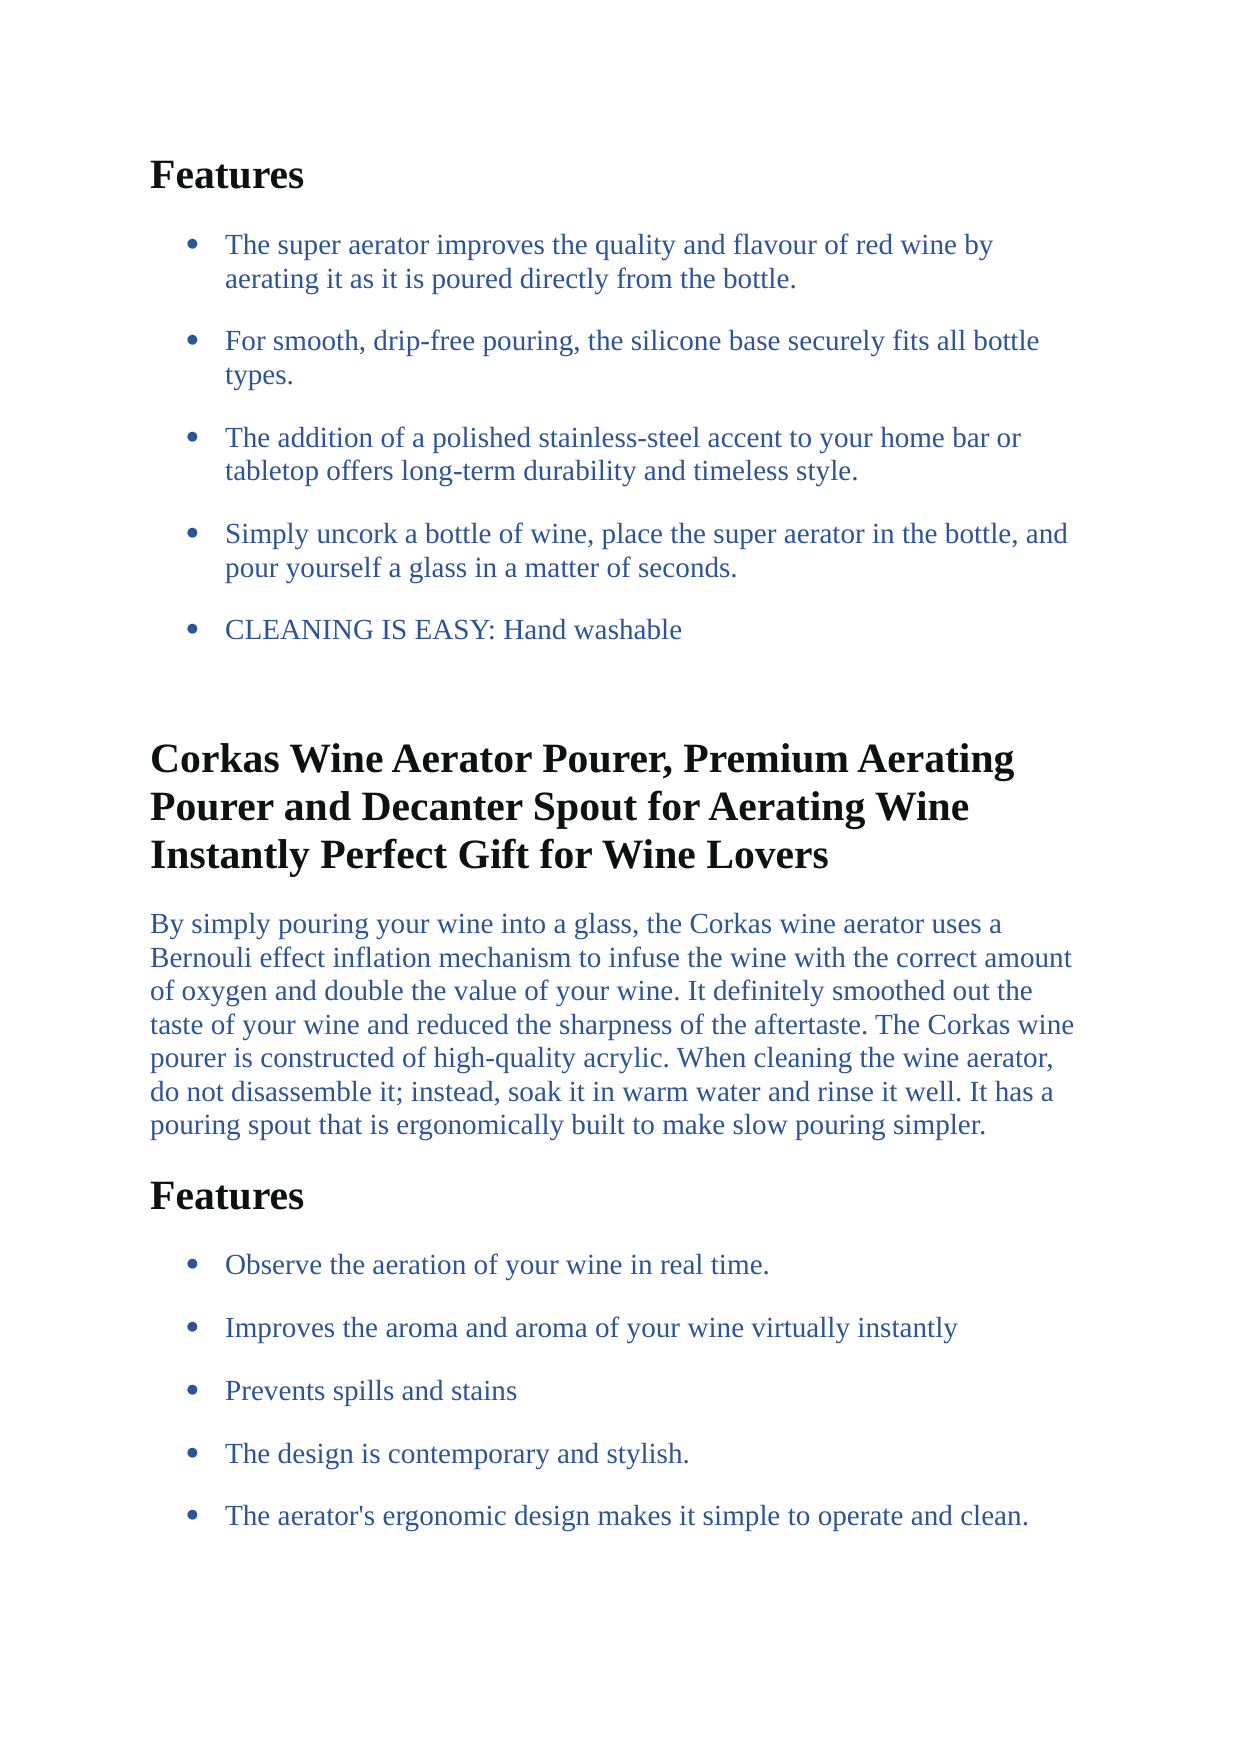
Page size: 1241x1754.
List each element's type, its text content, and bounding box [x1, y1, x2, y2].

subtitle The super aerator improves the quality and flavour of red wine by aerating it as it is poured directly from the bottle. [187, 227, 1090, 294]
subtitle By simply pouring your wine into a glass, the Corkas wine aerator uses a Bernouli effect inflation mechanism to infuse the wine with the correct amount of oxygen and double the value of your wine. It definitely smoothed out the taste of your wine and reduced the sharpness of the aftertaste. The Corkas wine pourer is constructed of high-quality acrylic. When cleaning the wine aerator, do not disassemble it; instead, soak it in warm water and rinse it well. It has a pouring spout that is ergonomically built to make slow pouring simpler. [150, 906, 1090, 1141]
subtitle The design is contemporary and stylish. [187, 1436, 1090, 1469]
subtitle Observe the aeration of your wine in real time. [187, 1247, 1090, 1281]
subtitle The addition of a polished stainless-steel accent to your home bar or tabletop offers long-term durability and timeless style. [187, 420, 1090, 487]
subtitle Features [150, 150, 1090, 198]
subtitle CLEANING IS EASY: Hand washable [187, 612, 1090, 646]
subtitle For smooth, drip-free pouring, the silicone base securely fits all bottle types. [187, 323, 1090, 391]
subtitle Corkas Wine Aerator Pourer, Premium Aerating Pourer and Decanter Spout for Aerating Wine Instantly Perfect Gift for Wine Lovers [150, 733, 1090, 877]
subtitle The aerator's ergonomic design makes it simple to operate and clean. [187, 1498, 1090, 1532]
subtitle Features [150, 1170, 1090, 1218]
subtitle Simply uncork a bottle of wine, place the super aerator in the bottle, and pour yourself a glass in a matter of seconds. [187, 516, 1090, 583]
subtitle Prevents spills and stains [187, 1373, 1090, 1407]
subtitle Improves the aroma and aroma of your wine virtually instantly [187, 1310, 1090, 1344]
